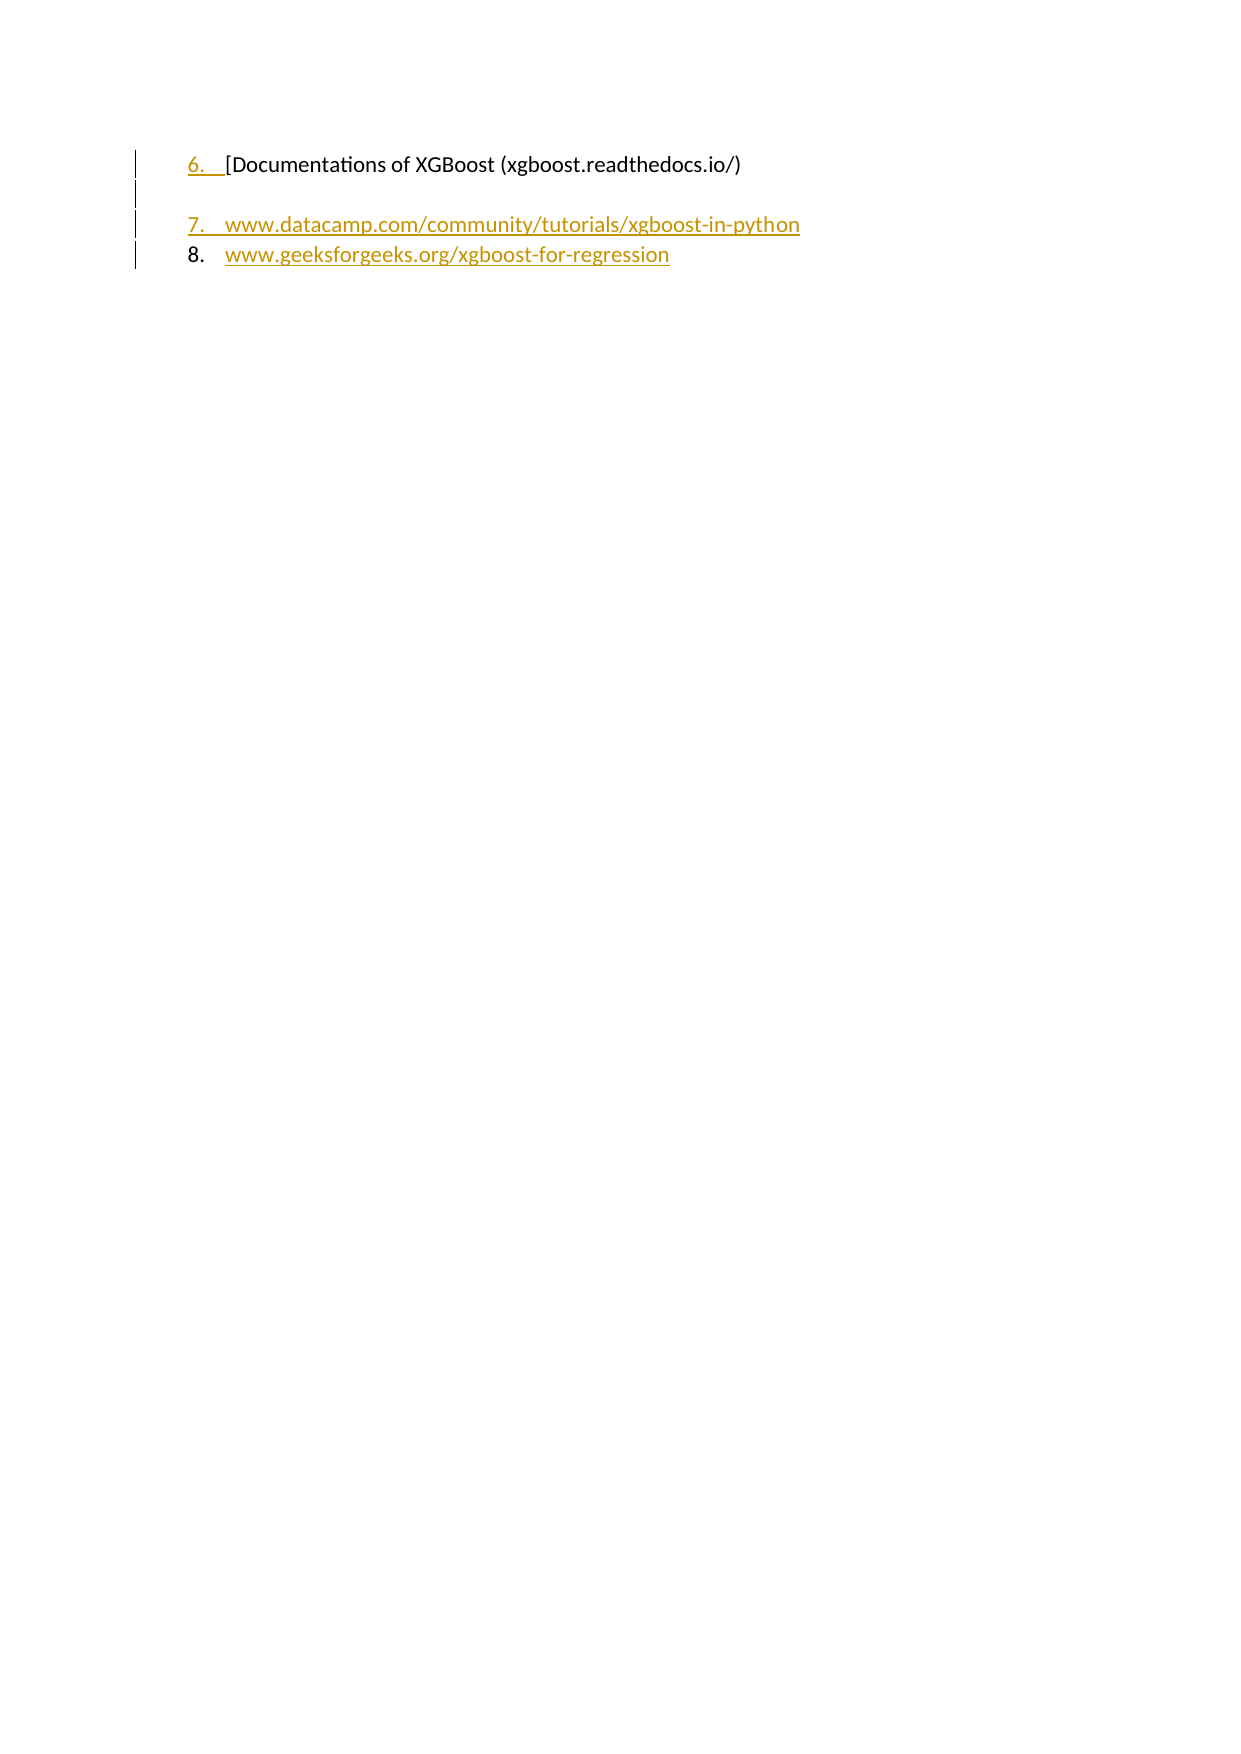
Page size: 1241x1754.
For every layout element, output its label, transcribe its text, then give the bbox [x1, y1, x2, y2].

list [Documentations of XGBoost (xgboost.readthedocs.io/) [187, 150, 1090, 178]
